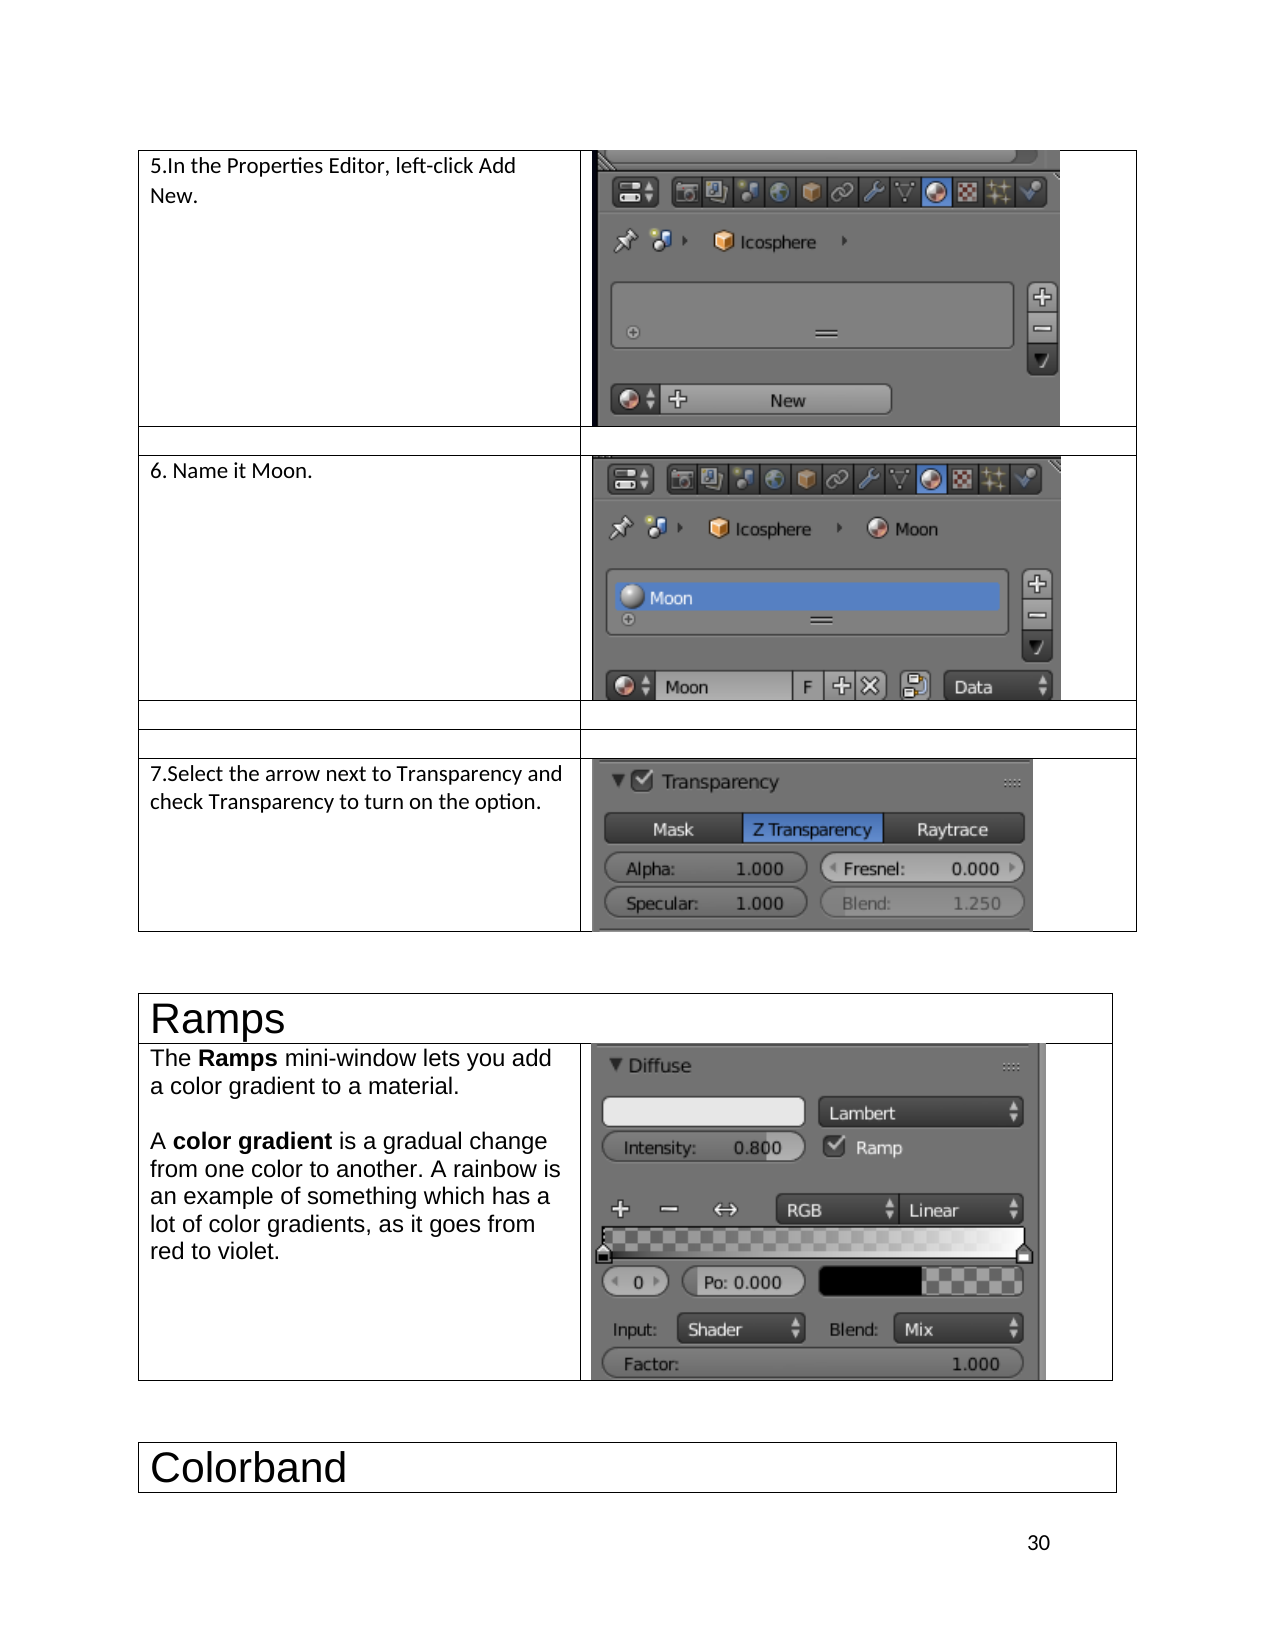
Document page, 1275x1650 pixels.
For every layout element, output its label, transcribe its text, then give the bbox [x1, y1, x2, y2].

table_cell [581, 456, 592, 700]
table_cell [581, 1044, 591, 1380]
table_cell [1033, 759, 1136, 931]
table_cell 6. Name it Moon. [139, 456, 580, 700]
table_cell [581, 427, 1136, 455]
table_cell [581, 701, 1136, 729]
picture [592, 759, 1033, 932]
table_cell [1061, 456, 1136, 700]
picture [592, 150, 1060, 426]
table_cell The Ramps mini-window lets you add a color gradient to a material. A color gradient is a gradual change from one color to another. A rainbow is an example of something which has a lot of color gradients, as it goes from red to violet. [139, 1044, 580, 1380]
table_header Ramps [139, 994, 1112, 1043]
picture [591, 1043, 1046, 1380]
table_cell [139, 730, 580, 758]
picture [592, 456, 1061, 700]
table_cell [139, 701, 580, 729]
table_cell [1046, 1044, 1112, 1380]
table_header Colorband [139, 1443, 1116, 1492]
table_cell [139, 427, 580, 455]
table_cell [581, 730, 1136, 758]
table_cell 7.Select the arrow next to Transparency and check Transparency to turn on the option. [139, 759, 580, 931]
table_cell [581, 151, 592, 426]
table_cell 5.In the Properties Editor, left-click Add New. [139, 151, 580, 426]
table_cell [1060, 151, 1136, 426]
table_cell [581, 759, 592, 931]
